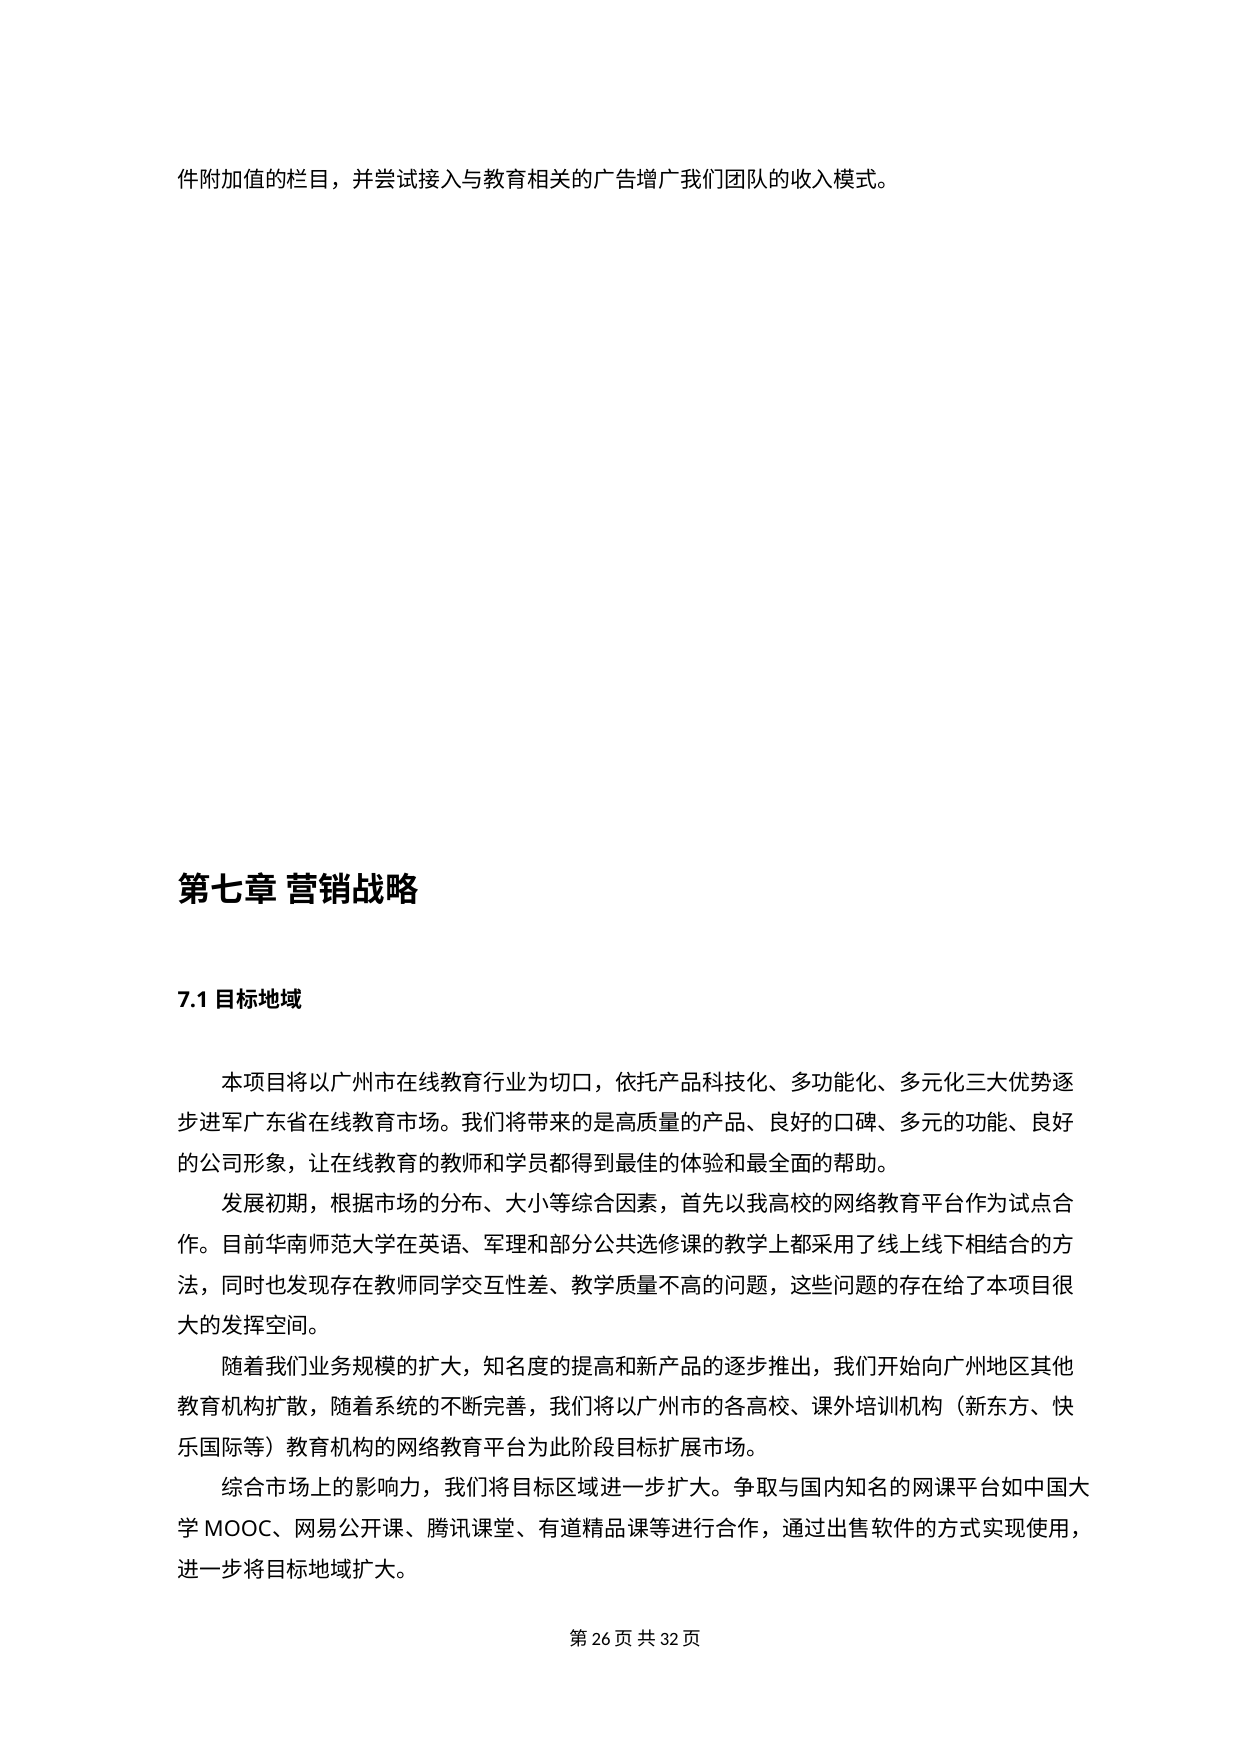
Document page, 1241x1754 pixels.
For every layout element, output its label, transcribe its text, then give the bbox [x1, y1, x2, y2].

text 发展初期，根据市场的分布、大小等综合因素，首先以我高校的网络教育平台作为试点合作。目前华南师范大学在英语、军理和部分公共选修课的教学上都采用了线上线下相结合的方法，同时也发现存在教师同学交互性差、教学质量不高的问题，这些问题的存在给了本项目很大的发挥空间。 [177, 1186, 1092, 1340]
text 随着我们业务规模的扩大，知名度的提高和新产品的逐步推出，我们开始向广州地区其他教育机构扩散，随着系统的不断完善，我们将以广州市的各高校、课外培训机构（新东方、快乐国际等）教育机构的网络教育平台为此阶段目标扩展市场。 [177, 1348, 1092, 1462]
subtitle 第七章 营销战略 [177, 854, 1092, 919]
subtitle 7.1 目标地域 [177, 982, 1092, 1014]
text 本项目将以广州市在线教育行业为切口，依托产品科技化、多功能化、多元化三大优势逐步进军广东省在线教育市场。我们将带来的是高质量的产品、良好的口碑、多元的功能、良好的公司形象，让在线教育的教师和学员都得到最佳的体验和最全面的帮助。 [177, 1064, 1092, 1178]
text 综合市场上的影响力，我们将目标区域进一步扩大。争取与国内知名的网课平台如中国大学MOOC、网易公开课、腾讯课堂、有道精品课等进行合作，通过出售软件的方式实现使用，进一步将目标地域扩大。 [177, 1470, 1092, 1584]
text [177, 162, 1092, 194]
